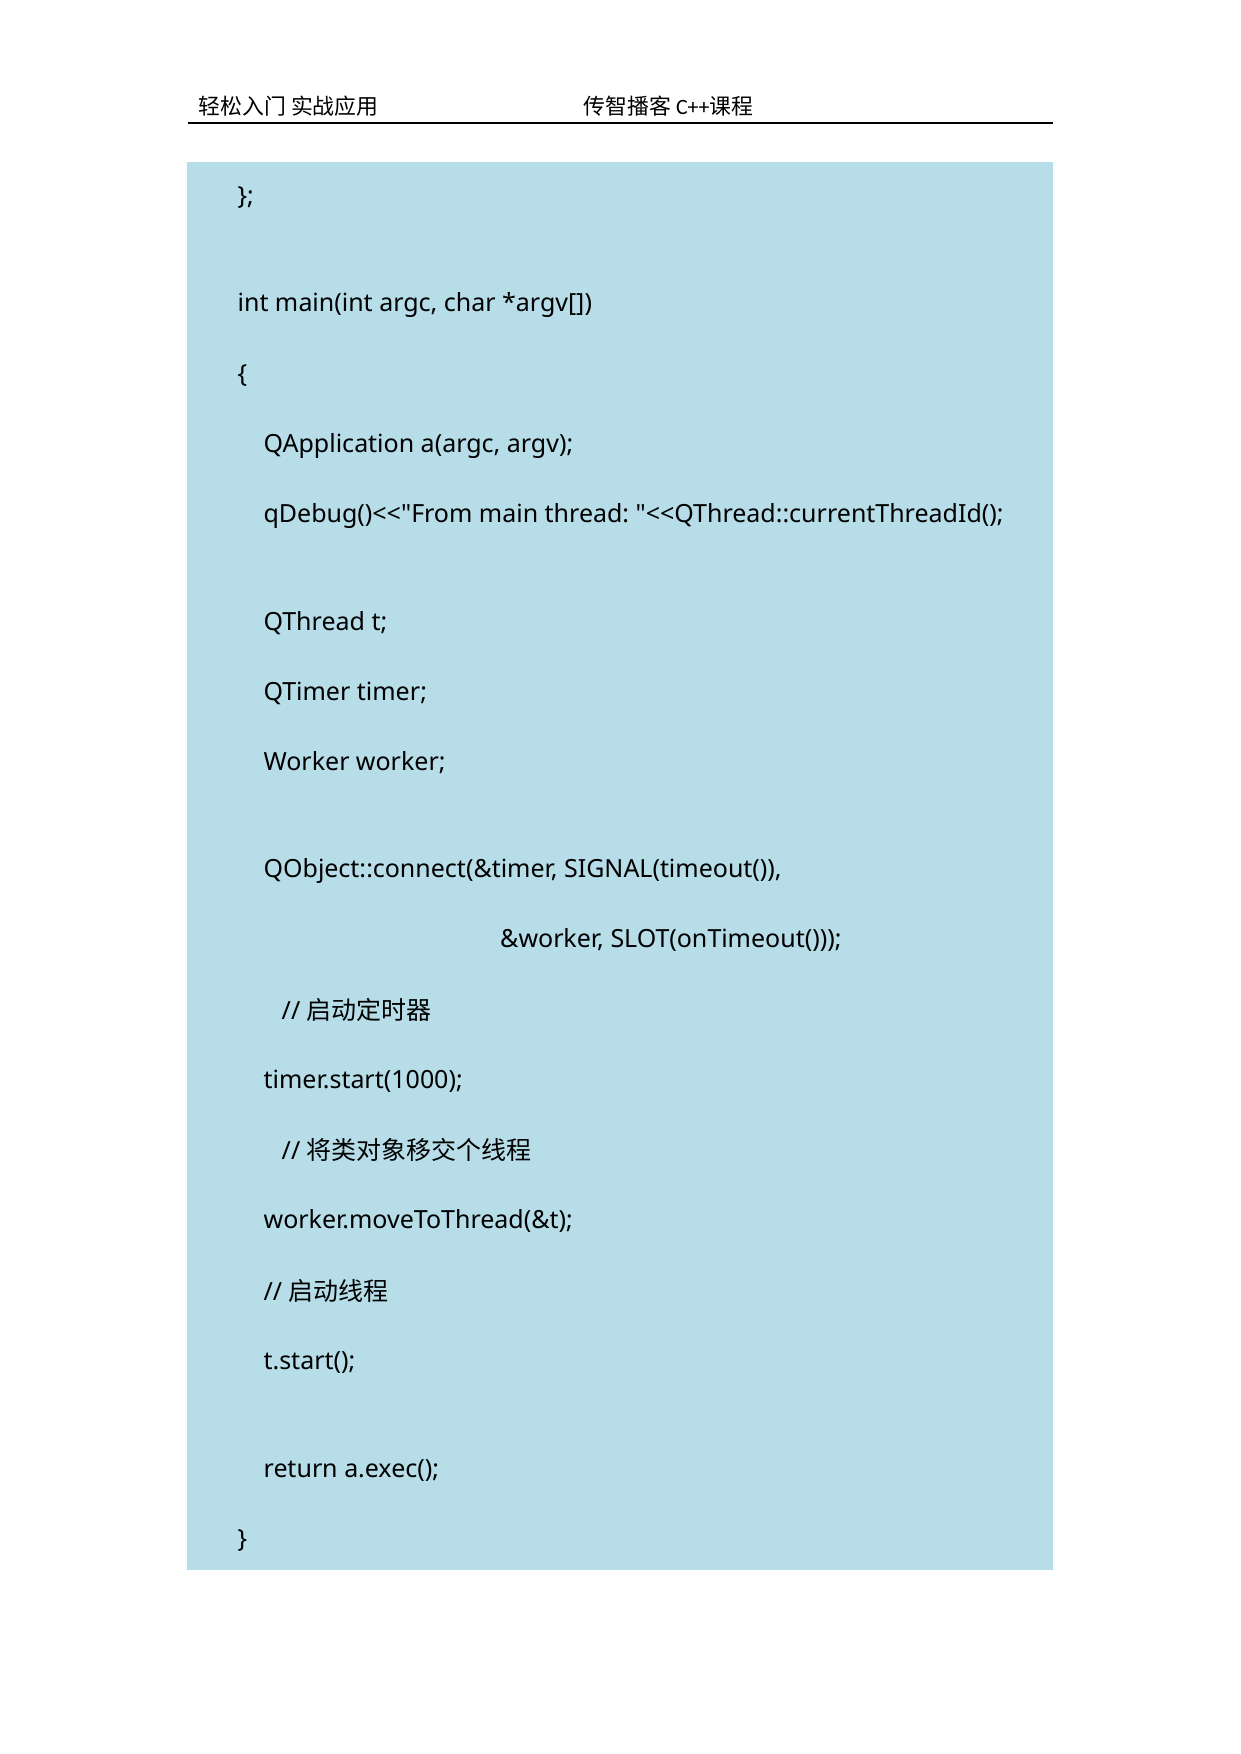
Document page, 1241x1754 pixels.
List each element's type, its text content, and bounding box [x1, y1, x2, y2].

text { [187, 340, 1053, 405]
text t.start(); [187, 1327, 1053, 1392]
text }; [187, 162, 1053, 227]
text QApplication a(argc, argv); [187, 410, 1053, 475]
text QTimer timer; [187, 658, 1053, 723]
text Worker worker; [187, 728, 1053, 793]
text worker.moveToThread(&t); [187, 1187, 1053, 1252]
text int main(int argc, char *argv[]) [187, 270, 1053, 335]
text // 启动线程 [187, 1257, 1053, 1322]
text &worker, SLOT(onTimeout())); [187, 906, 1053, 971]
text qDebug()<<"From main thread: "<<QThread::currentThreadId(); [187, 480, 1053, 545]
text } [187, 1505, 1053, 1570]
text // 启动定时器 [187, 976, 1053, 1041]
text return a.exec(); [187, 1435, 1053, 1500]
text timer.start(1000); [187, 1046, 1053, 1111]
text QThread t; [187, 588, 1053, 653]
text // 将类对象移交个线程 [187, 1116, 1053, 1181]
text QObject::connect(&timer, SIGNAL(timeout()), [187, 836, 1053, 901]
